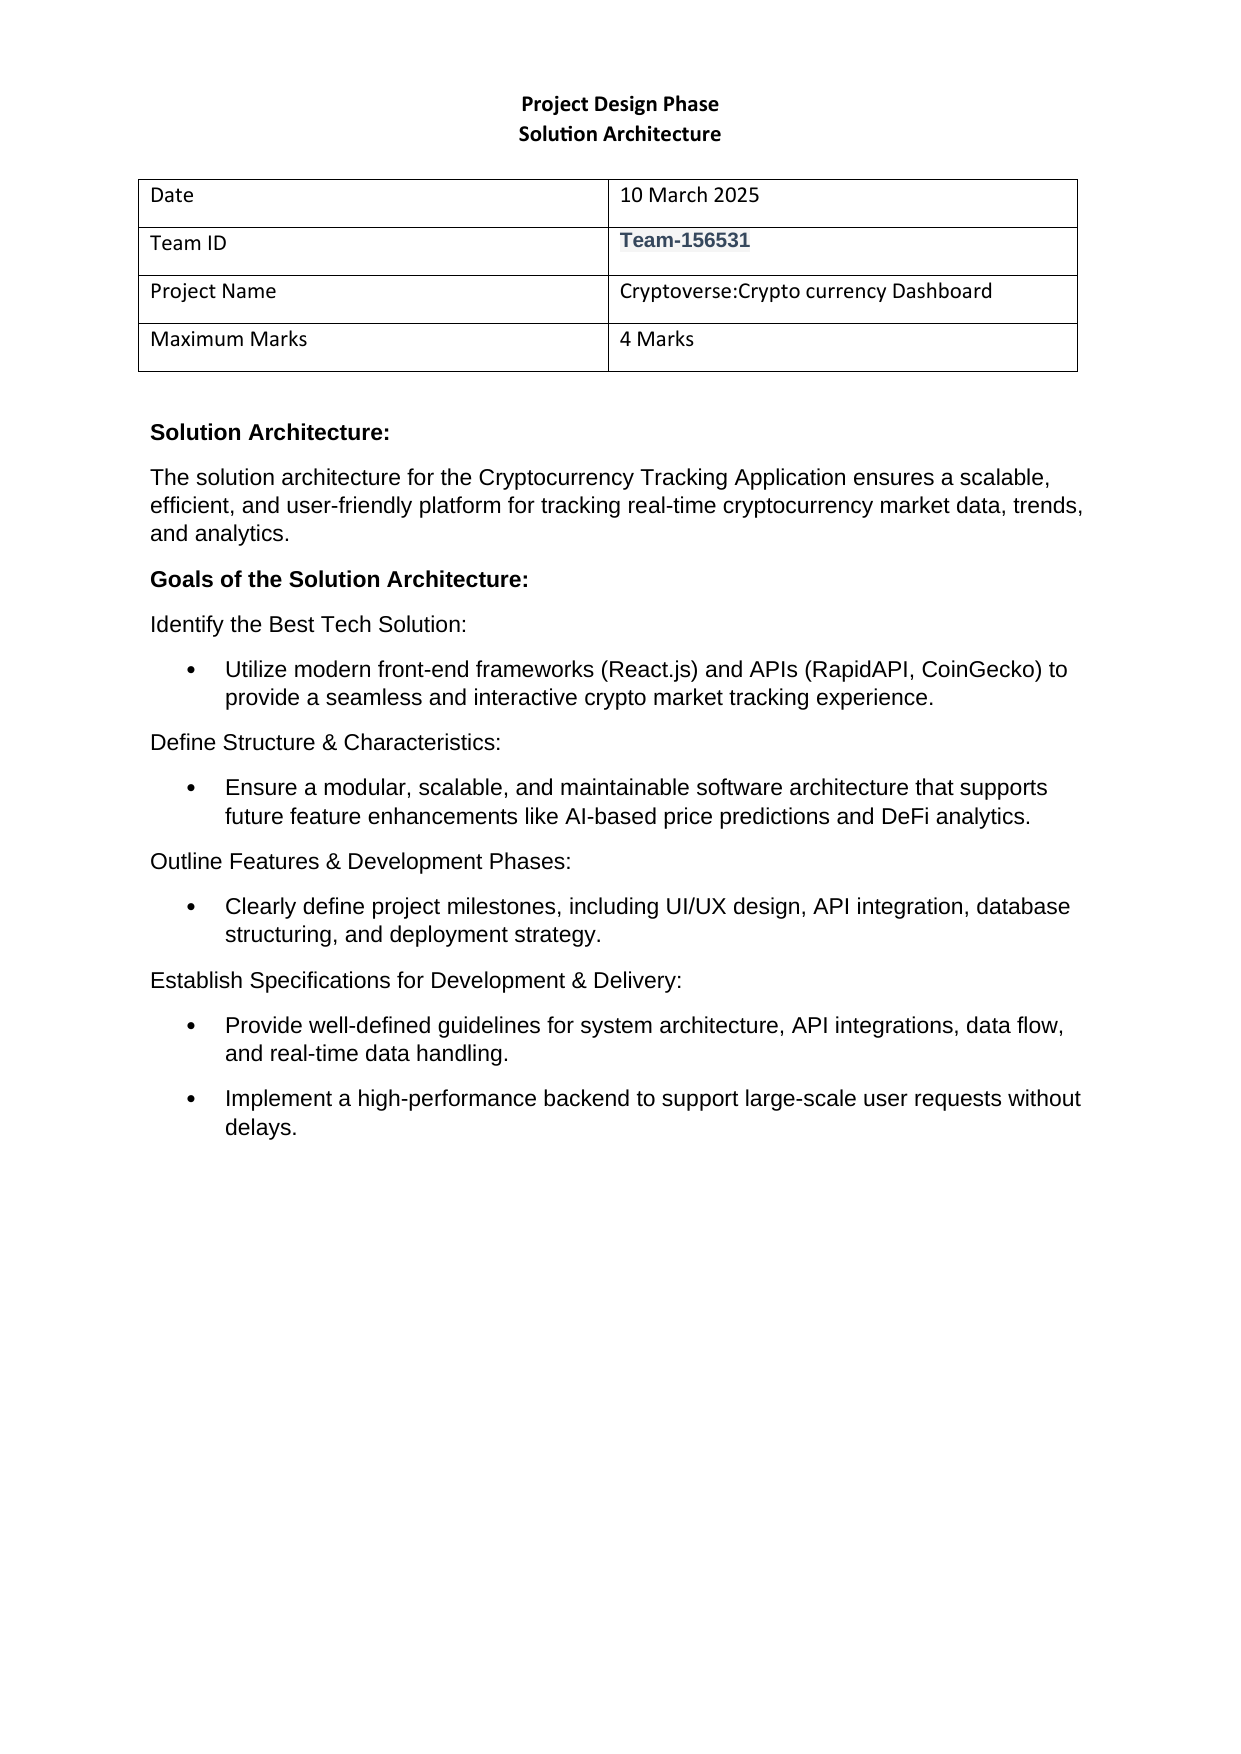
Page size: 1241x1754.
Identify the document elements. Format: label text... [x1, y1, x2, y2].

list Utilize modern front-end frameworks (React.js) and APIs (RapidAPI, CoinGecko) to provide a seamless and interactive crypto market tracking experience. [187, 656, 1090, 711]
table_cell Cryptoverse:Crypto currency Dashboard [609, 276, 1077, 323]
text Solution Architecture: [150, 418, 1090, 445]
table_cell Team ID [139, 228, 608, 275]
list Clearly define project milestones, including UI/UX design, API integration, database structuring, and deployment strategy. [187, 893, 1090, 948]
list Implement a high-performance backend to support large-scale user requests without delays. [187, 1085, 1090, 1140]
text Identify the Best Tech Solution: [150, 611, 1090, 637]
table_cell 4 Marks [609, 324, 1077, 371]
text Establish Specifications for Development & Delivery: [150, 967, 1090, 993]
text Project Design Phase [150, 89, 1090, 117]
table_cell Team-156531 [609, 228, 1077, 275]
table_cell Project Name [139, 276, 608, 323]
list Ensure a modular, scalable, and maintainable software architecture that supports future feature enhancements like AI-based price predictions and DeFi analytics. [187, 774, 1090, 829]
list Provide well-defined guidelines for system architecture, API integrations, data flow, and real-time data handling. [187, 1012, 1090, 1066]
table_header Date [139, 180, 608, 227]
text The solution architecture for the Cryptocurrency Tracking Application ensures a scalable, efficient, and user-friendly platform for tracking real-time cryptocurrency market data, trends, and analytics. [150, 463, 1090, 547]
table_header 10 March 2025 [609, 180, 1077, 227]
text Solution Architecture [150, 119, 1090, 147]
text Define Structure & Characteristics: [150, 729, 1090, 756]
table_cell Maximum Marks [139, 324, 608, 371]
text Outline Features & Development Phases: [150, 848, 1090, 874]
text Goals of the Solution Architecture: [150, 566, 1090, 592]
